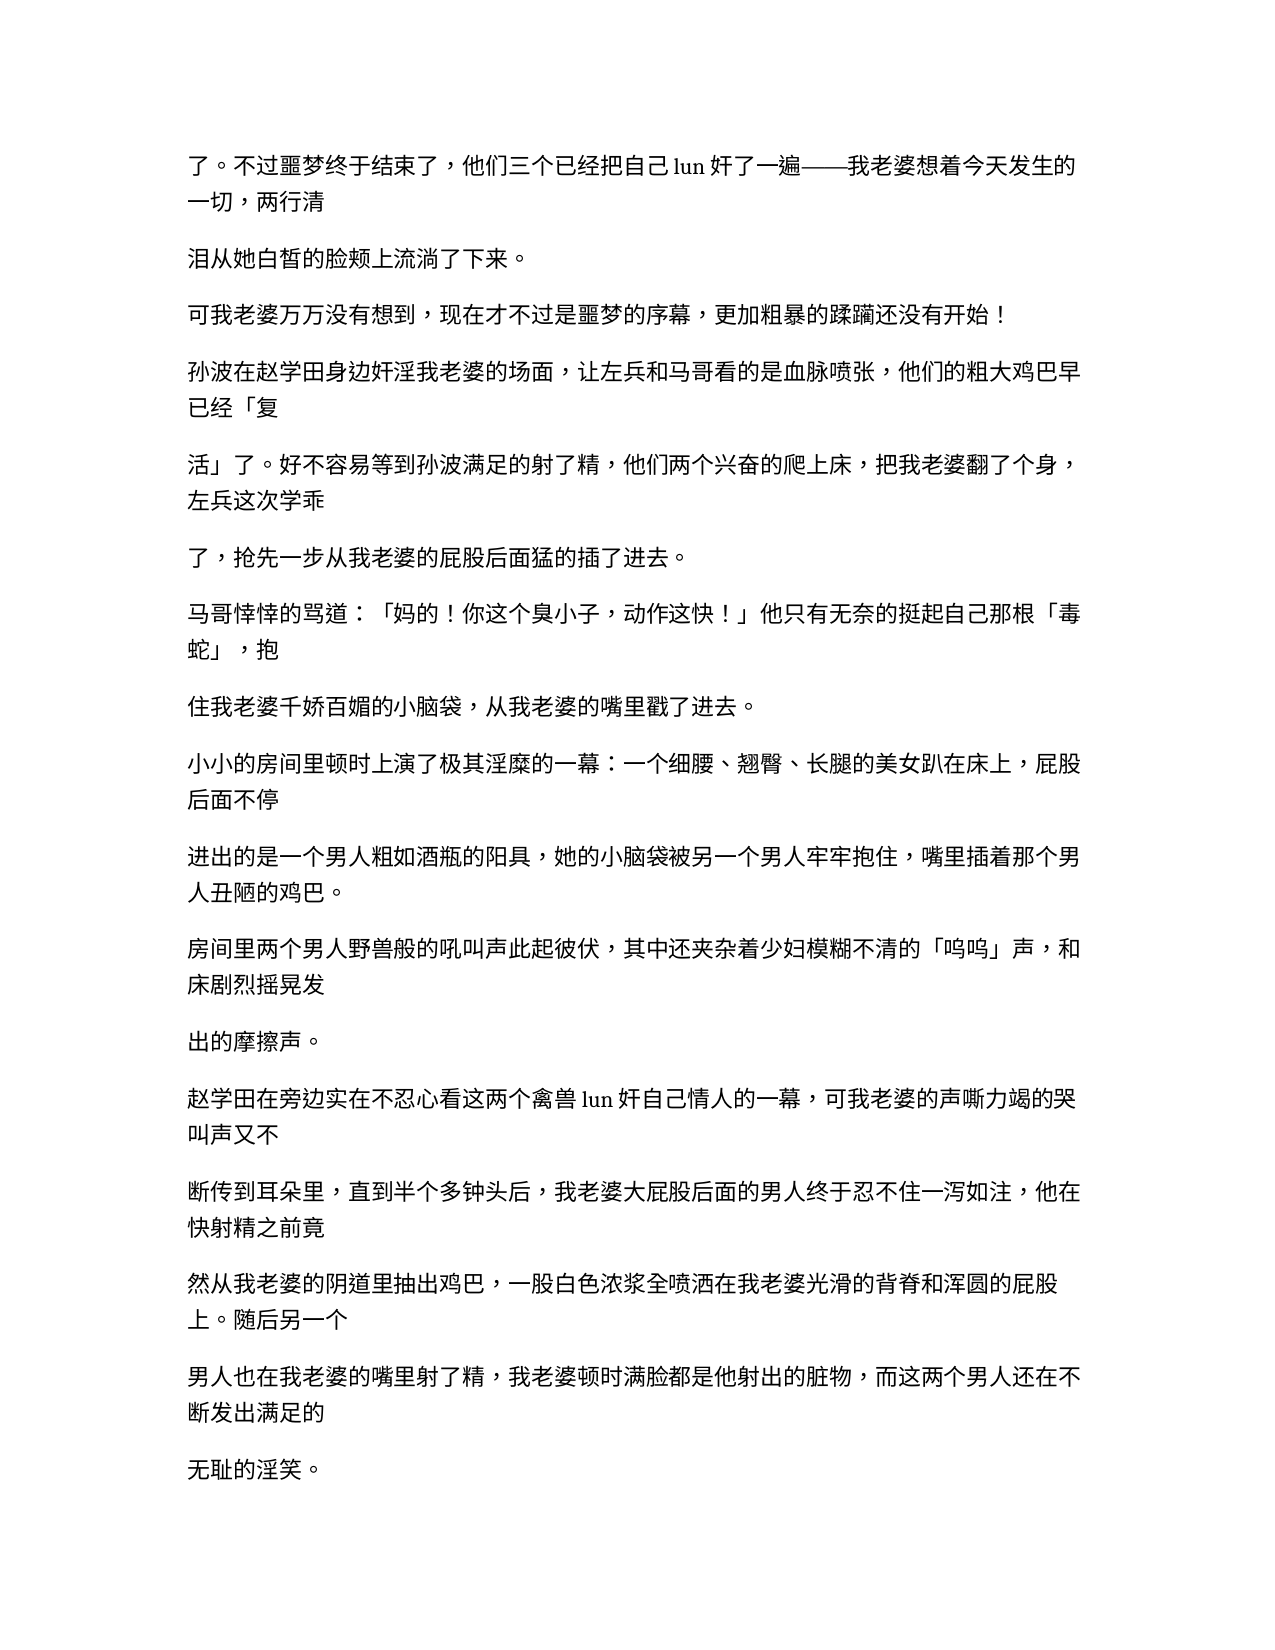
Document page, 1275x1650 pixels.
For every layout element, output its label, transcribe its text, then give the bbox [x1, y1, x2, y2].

text 了，抢先一步从我老婆的屁股后面猛的插了进去。 [187, 542, 1087, 573]
text 男人也在我老婆的嘴里射了精，我老婆顿时满脸都是他射出的脏物，而这两个男人还在不断发出满足的 [187, 1361, 1087, 1428]
text 孙波在赵学田身边奸淫我老婆的场面，让左兵和马哥看的是血脉喷张，他们的粗大鸡巴早已经「复 [187, 356, 1087, 423]
text 出的摩擦声。 [187, 1026, 1087, 1057]
text 可我老婆万万没有想到，现在才不过是噩梦的序幕，更加粗暴的蹂躏还没有开始！ [187, 299, 1087, 331]
text 赵学田在旁边实在不忍心看这两个禽兽lun 奸自己情人的一幕，可我老婆的声嘶力竭的哭叫声又不 [187, 1083, 1087, 1150]
text 断传到耳朵里，直到半个多钟头后，我老婆大屁股后面的男人终于忍不住一泻如注，他在快射精之前竟 [187, 1176, 1087, 1243]
text 然从我老婆的阴道里抽出鸡巴，一股白色浓浆全喷洒在我老婆光滑的背脊和浑圆的屁股上。随后另一个 [187, 1268, 1087, 1335]
text 活」了。好不容易等到孙波满足的射了精，他们两个兴奋的爬上床，把我老婆翻了个身，左兵这次学乖 [187, 449, 1087, 516]
text 住我老婆千娇百媚的小脑袋，从我老婆的嘴里戳了进去。 [187, 691, 1087, 722]
text 无耻的淫笑。 [187, 1454, 1087, 1485]
text 小小的房间里顿时上演了极其淫糜的一幕：一个细腰、翘臀、长腿的美女趴在床上，屁股后面不停 [187, 748, 1087, 815]
text 马哥悻悻的骂道：「妈的！你这个臭小子，动作这快！」他只有无奈的挺起自己那根「毒蛇」，抱 [187, 598, 1087, 666]
text 进出的是一个男人粗如酒瓶的阳具，她的小脑袋被另一个男人牢牢抱住，嘴里插着那个男人丑陋的鸡巴。 [187, 841, 1087, 908]
text 泪从她白皙的脸颊上流淌了下来。 [187, 243, 1087, 274]
text 房间里两个男人野兽般的吼叫声此起彼伏，其中还夹杂着少妇模糊不清的「呜呜」声，和床剧烈摇晃发 [187, 933, 1087, 1001]
text 了。不过噩梦终于结束了，他们三个已经把自己lun 奸了一遍——我老婆想着今天发生的一切，两行清 [187, 150, 1087, 217]
